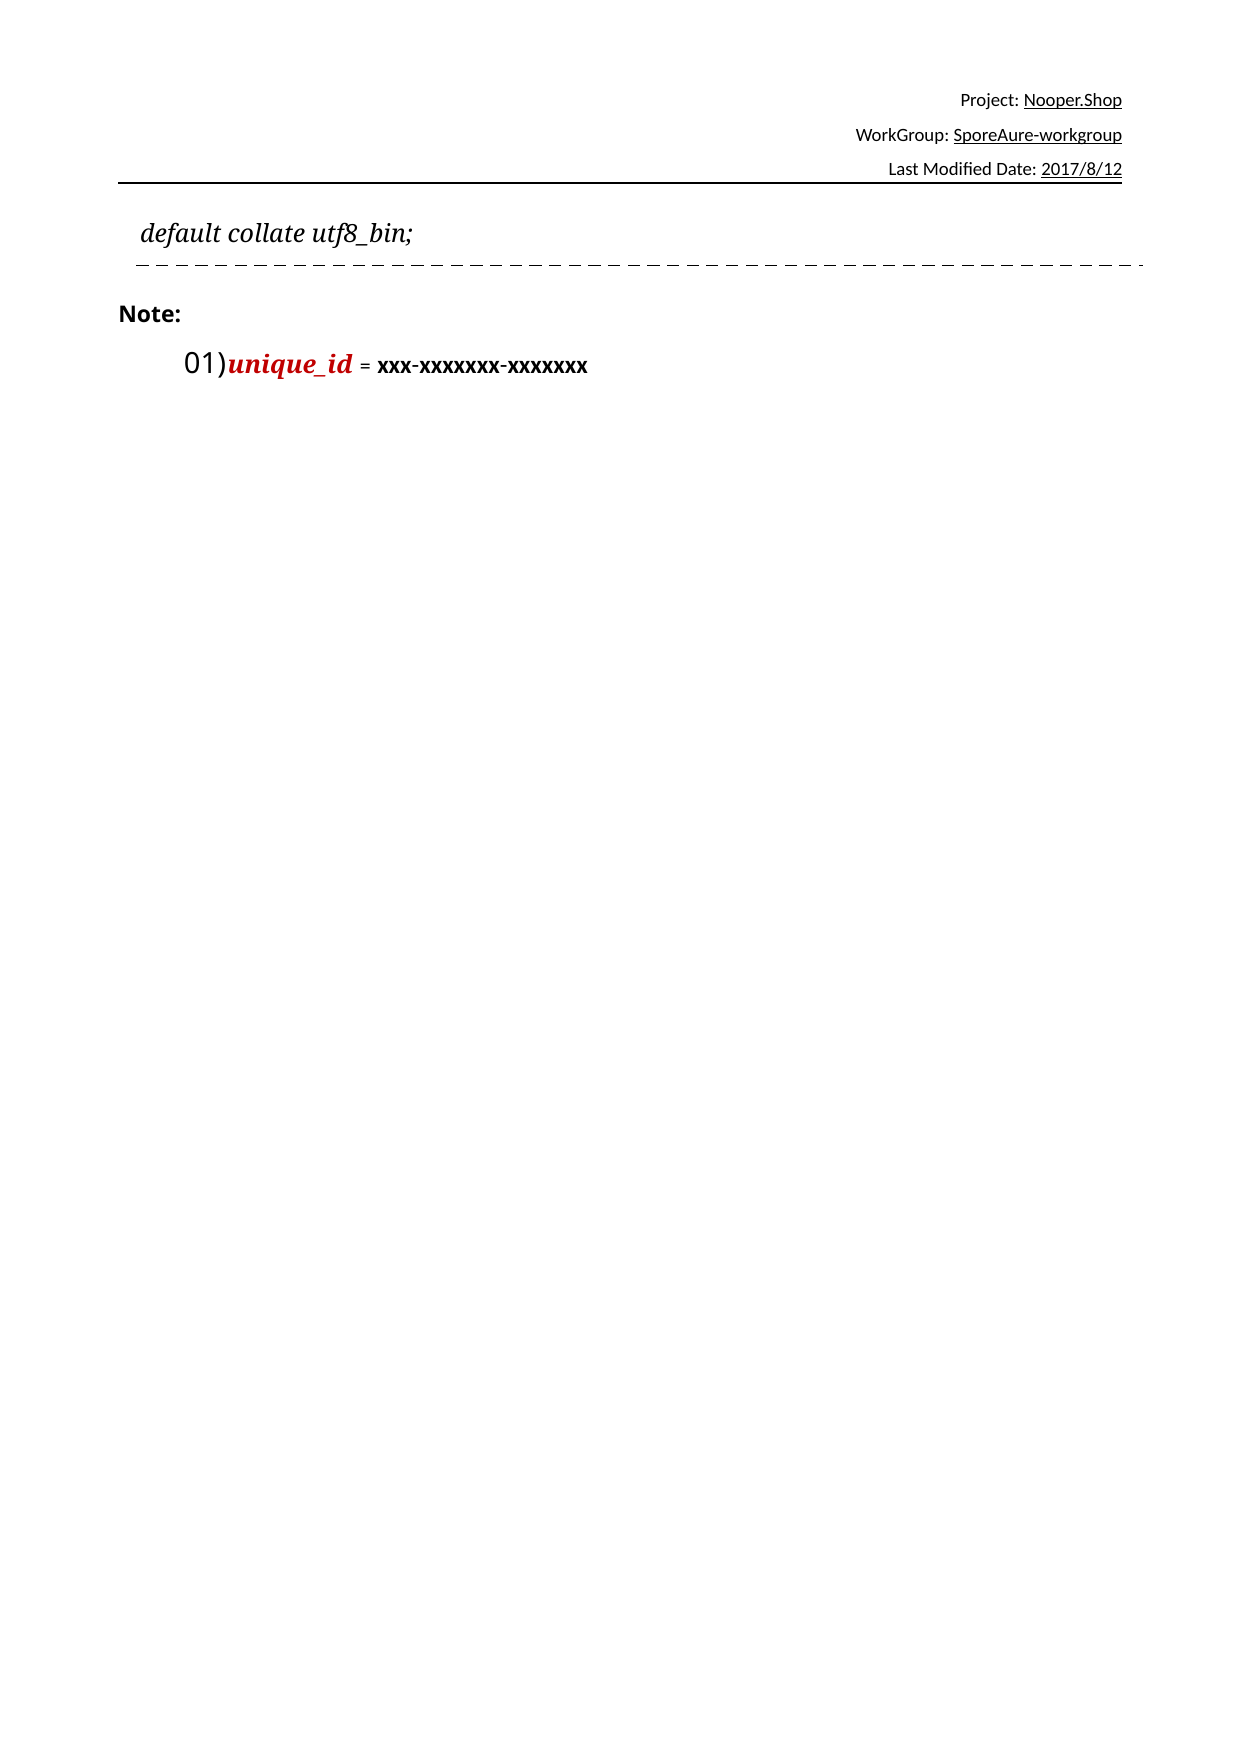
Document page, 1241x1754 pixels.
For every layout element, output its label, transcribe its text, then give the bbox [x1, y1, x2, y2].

text Note: [118, 298, 1122, 330]
list unique_id = xxx-xxxxxxx-xxxxxxx [184, 330, 1122, 395]
text default collate utf8_bin; [140, 200, 1122, 265]
